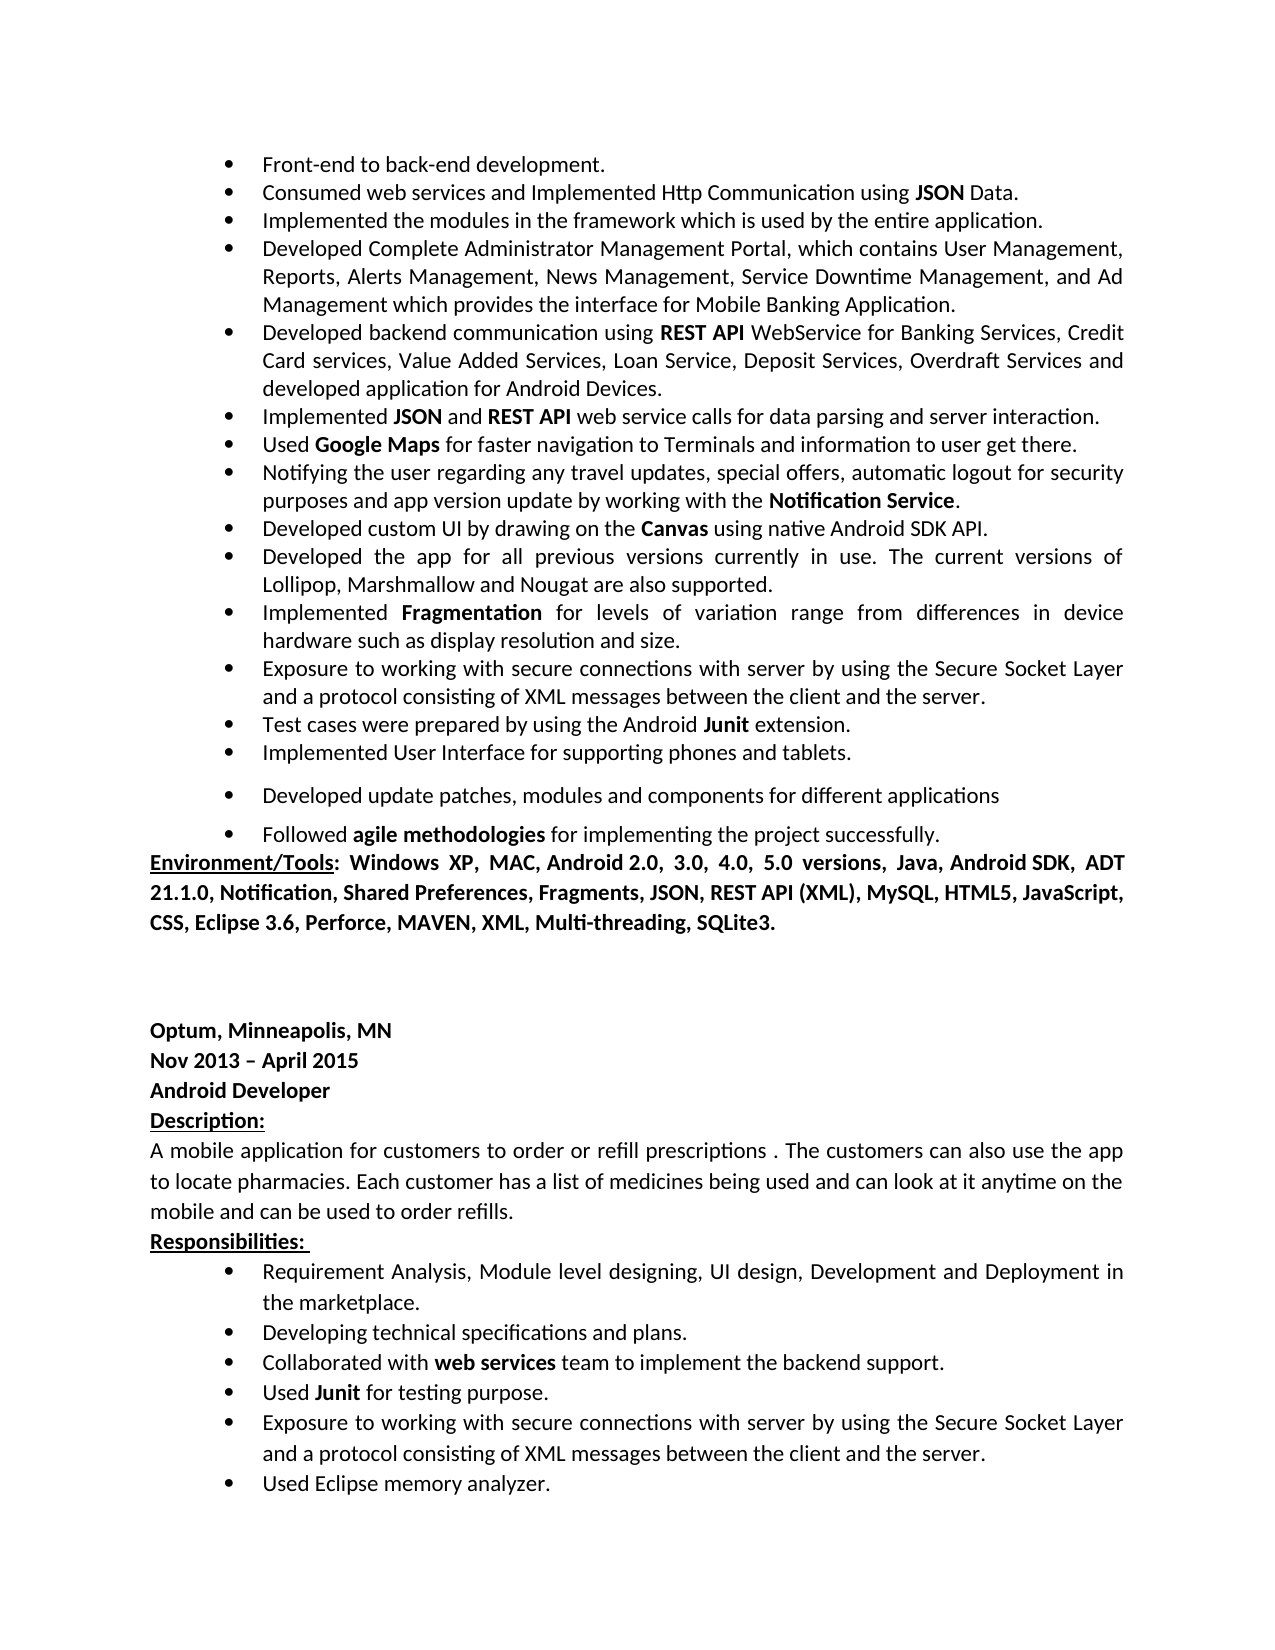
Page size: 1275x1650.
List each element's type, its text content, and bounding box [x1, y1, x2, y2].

text Responsibilities: [150, 1227, 1125, 1255]
list Test cases were prepared by using the Android Junit extension. [225, 710, 1125, 738]
text Description: [150, 1106, 1125, 1134]
list Consumed web services and Implemented Http Communication using JSON Data. [225, 178, 1125, 206]
list Collaborated with web services team to implement the backend support. [225, 1348, 1125, 1376]
list Used Google Maps for faster navigation to Terminals and information to user get there. [225, 430, 1125, 458]
list Developing technical specifications and plans. [225, 1318, 1125, 1346]
list Developed backend communication using REST API WebService for Banking Services, Credit Card services, Value Added Services, Loan Service, Deposit Services, Overdraft Services and developed application for Android Devices. [225, 318, 1125, 402]
list Requirement Analysis, Module level designing, UI design, Development and Deployment in the marketplace. [225, 1257, 1125, 1316]
text Environment/Tools: Windows XP, MAC, Android 2.0, 3.0, 4.0, 5.0 versions, Java, Android SDK, ADT 21.1.0, Notification, Shared Preferences, Fragments, JSON, REST API (XML), MySQL, HTML5, JavaScript, CSS, Eclipse 3.6, Perforce, MAVEN, XML, Multi-threading, SQLite3. [150, 848, 1125, 937]
list Used Eclipse memory analyzer. [225, 1469, 1125, 1497]
text Android Developer [150, 1076, 1125, 1104]
list Exposure to working with secure connections with server by using the Secure Socket Layer and a protocol consisting of XML messages between the client and the server. [225, 1408, 1125, 1467]
list Implemented User Interface for supporting phones and tablets. [225, 738, 1125, 766]
list Implemented the modules in the framework which is used by the entire application. [225, 206, 1125, 234]
list Exposure to working with secure connections with server by using the Secure Socket Layer and a protocol consisting of XML messages between the client and the server. [225, 654, 1125, 710]
list Followed agile methodologies for implementing the project successfully. [225, 820, 1125, 848]
list Implemented JSON and REST API web service calls for data parsing and server interaction. [225, 402, 1125, 430]
text Nov 2013 – April 2015 [150, 1046, 1125, 1074]
text Optum, Minneapolis, MN [150, 1016, 1125, 1044]
list Developed custom UI by drawing on the Canvas using native Android SDK API. [225, 514, 1125, 542]
list Developed update patches, modules and components for different applications [225, 777, 1125, 810]
list Developed the app for all previous versions currently in use. The current versions of Lollipop, Marshmallow and Nougat are also supported. [225, 542, 1125, 598]
list Implemented Fragmentation for levels of variation range from differences in device hardware such as display resolution and size. [225, 598, 1125, 654]
list Developed Complete Administrator Management Portal, which contains User Management, Reports, Alerts Management, News Management, Service Downtime Management, and Ad Management which provides the interface for Mobile Banking Application. [225, 234, 1125, 318]
list Front-end to back-end development. [225, 150, 1125, 178]
list Used Junit for testing purpose. [225, 1378, 1125, 1406]
text A mobile application for customers to order or refill prescriptions . The customers can also use the app to locate pharmacies. Each customer has a list of medicines being used and can look at it anytime on the mobile and can be used to order refills. [150, 1137, 1125, 1225]
list Notifying the user regarding any travel updates, special offers, automatic logout for security purposes and app version update by working with the Notification Service. [225, 458, 1125, 514]
